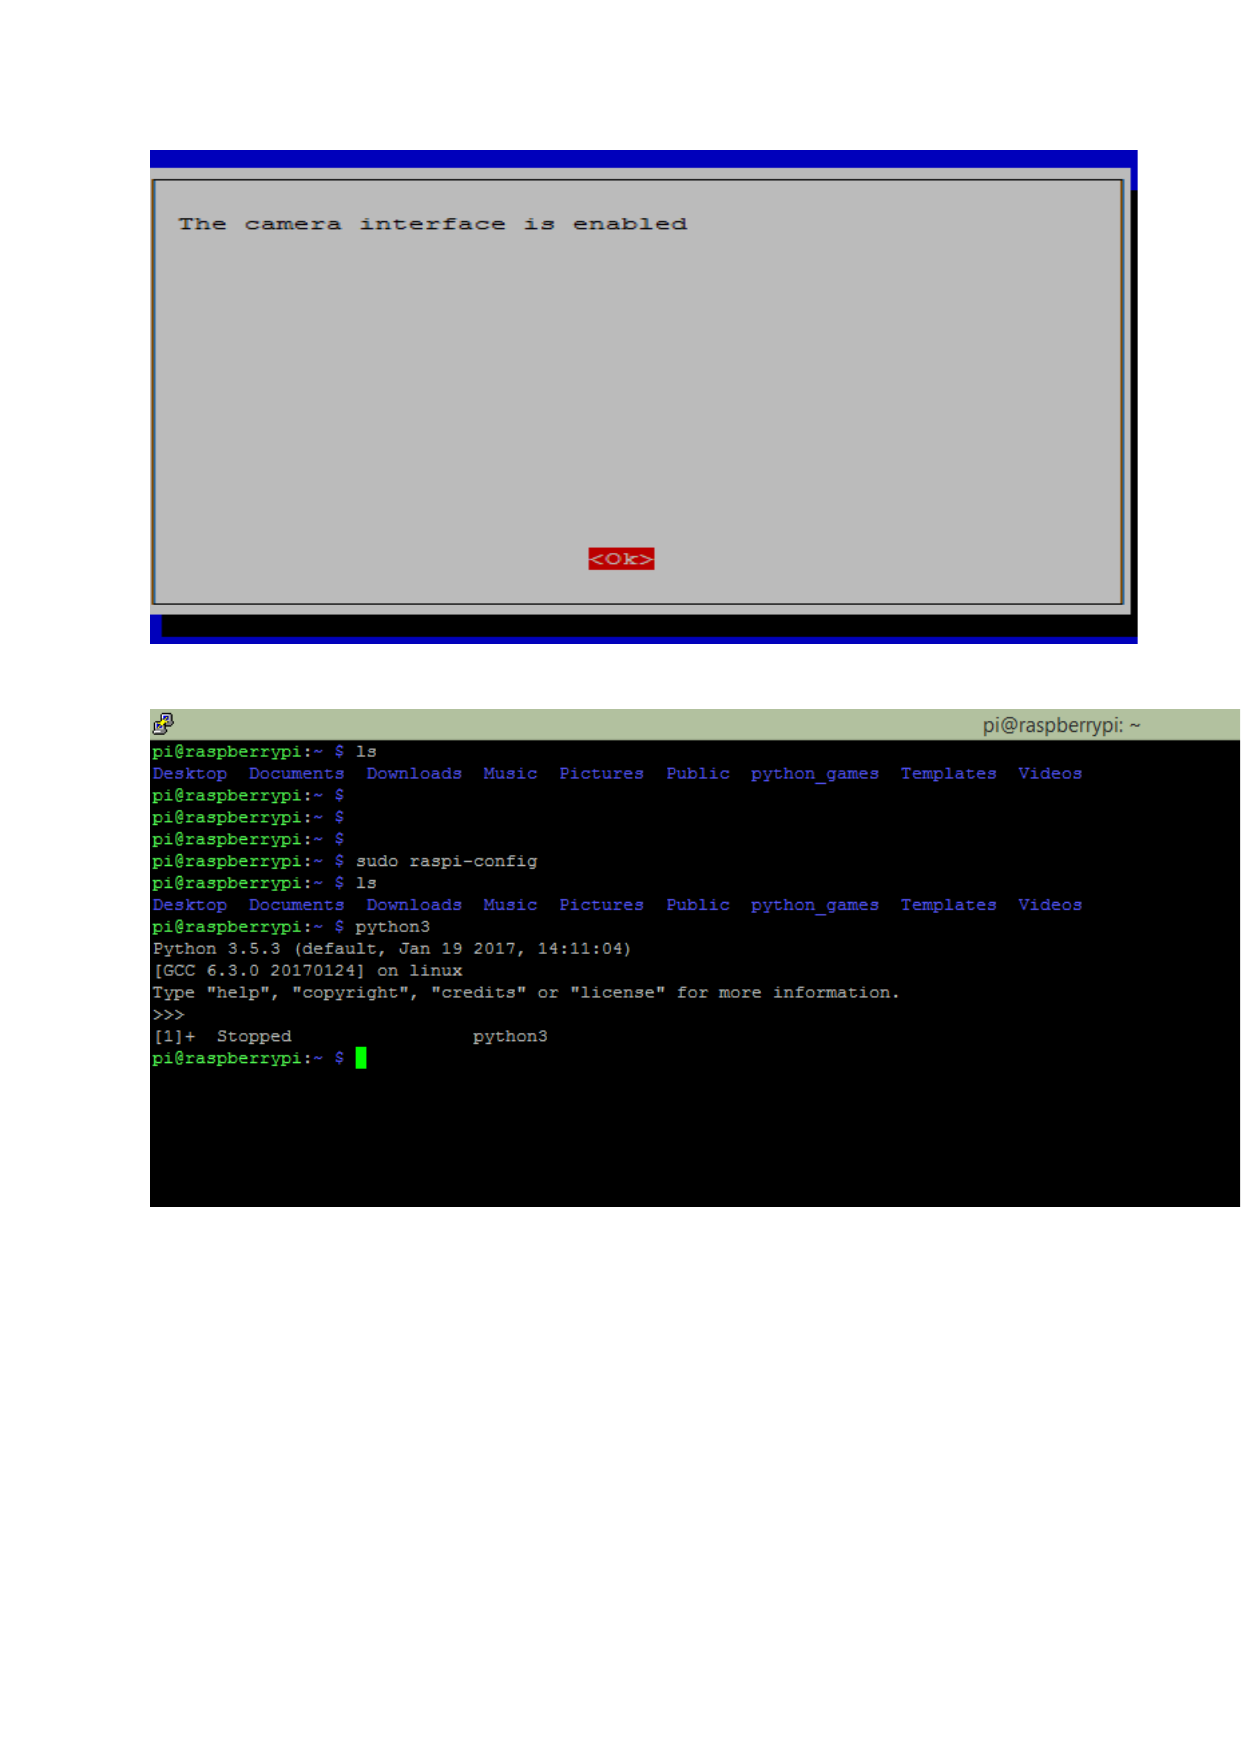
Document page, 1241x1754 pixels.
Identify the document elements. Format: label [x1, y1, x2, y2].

picture [150, 709, 1241, 1207]
picture [150, 150, 1138, 644]
